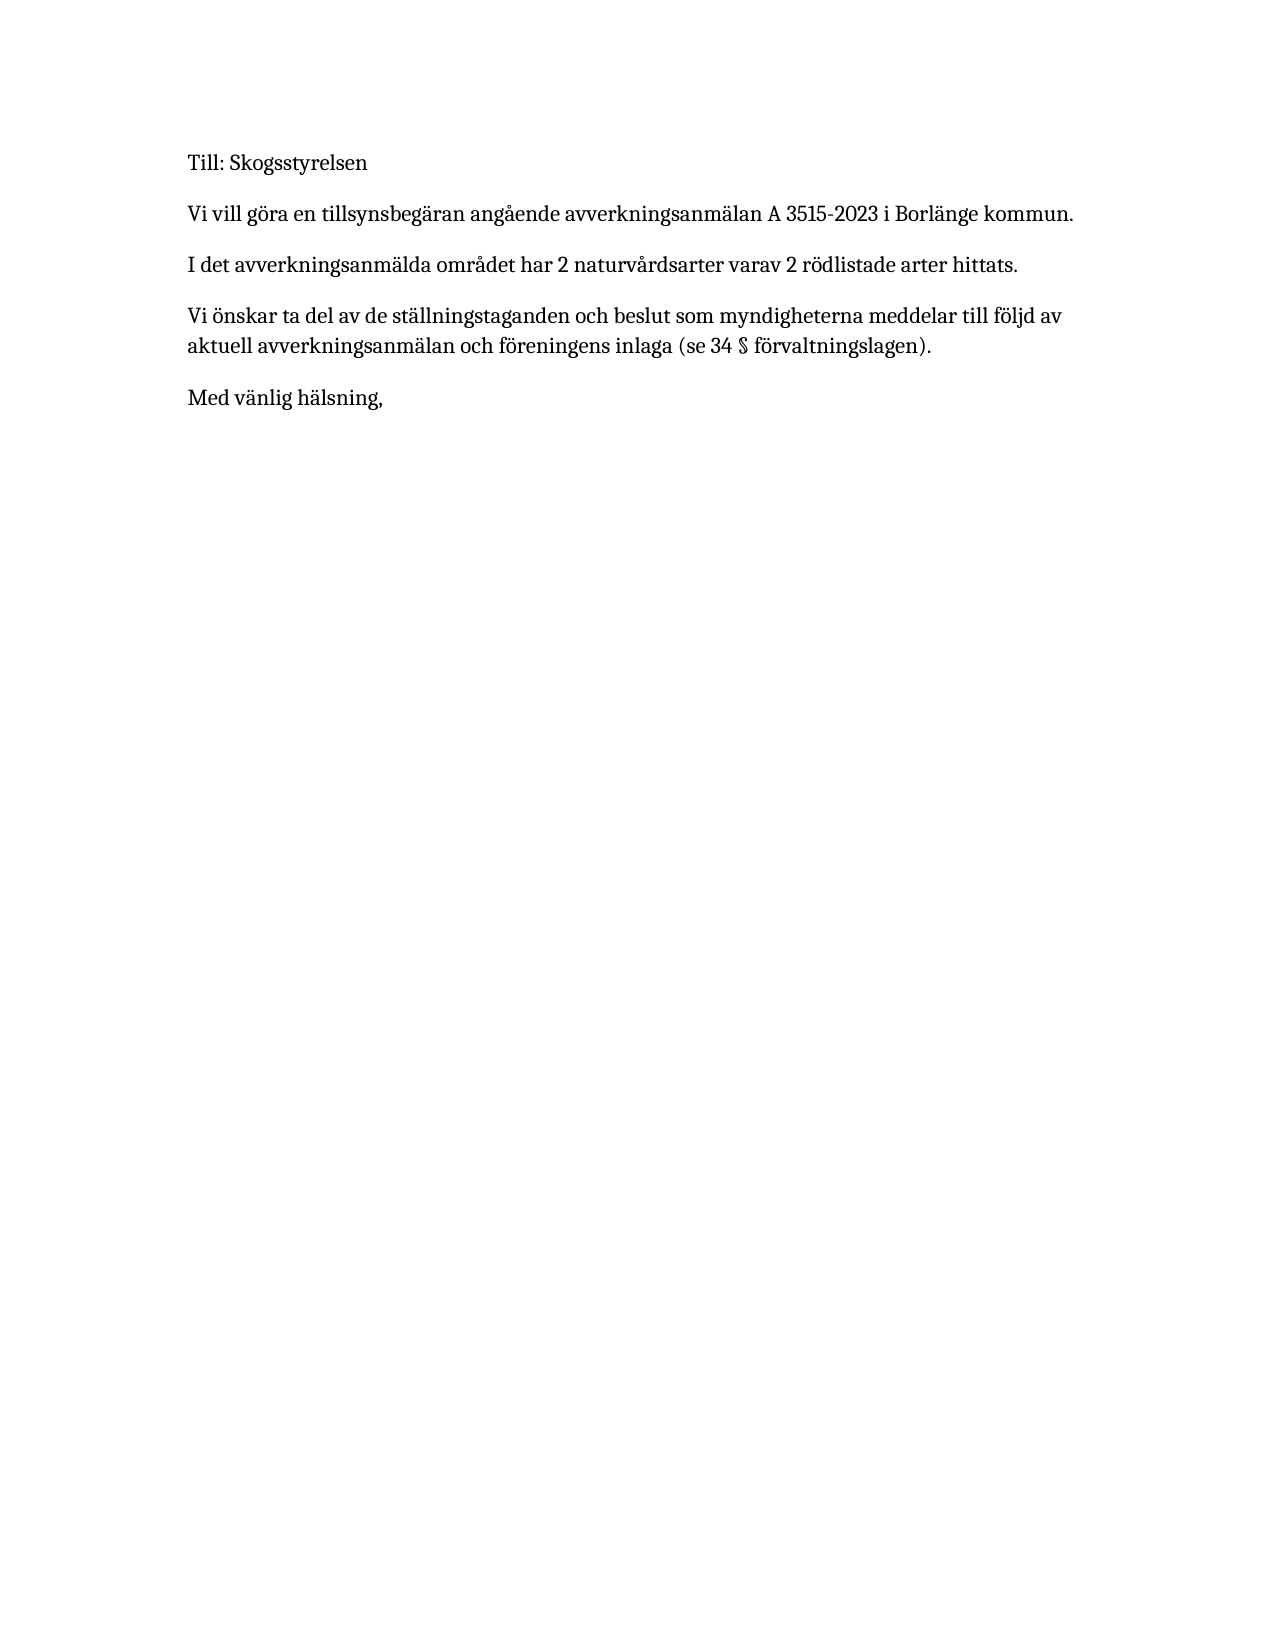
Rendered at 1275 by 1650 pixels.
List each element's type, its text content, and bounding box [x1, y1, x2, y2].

text Med vänlig hälsning, [187, 384, 1087, 441]
text Vi önskar ta del av de ställningstaganden och beslut som myndigheterna meddelar till följd av aktuell avverkningsanmälan och föreningens inlaga (se 34 § förvaltningslagen). [187, 303, 1087, 360]
text I det avverkningsanmälda området har 2 naturvårdsarter varav 2 rödlistade arter hittats. [187, 252, 1087, 278]
text Vi vill göra en tillsynsbegäran angående avverkningsanmälan A 3515-2023 i Borlänge kommun. [187, 201, 1087, 227]
text Till: Skogsstyrelsen [187, 150, 1087, 176]
